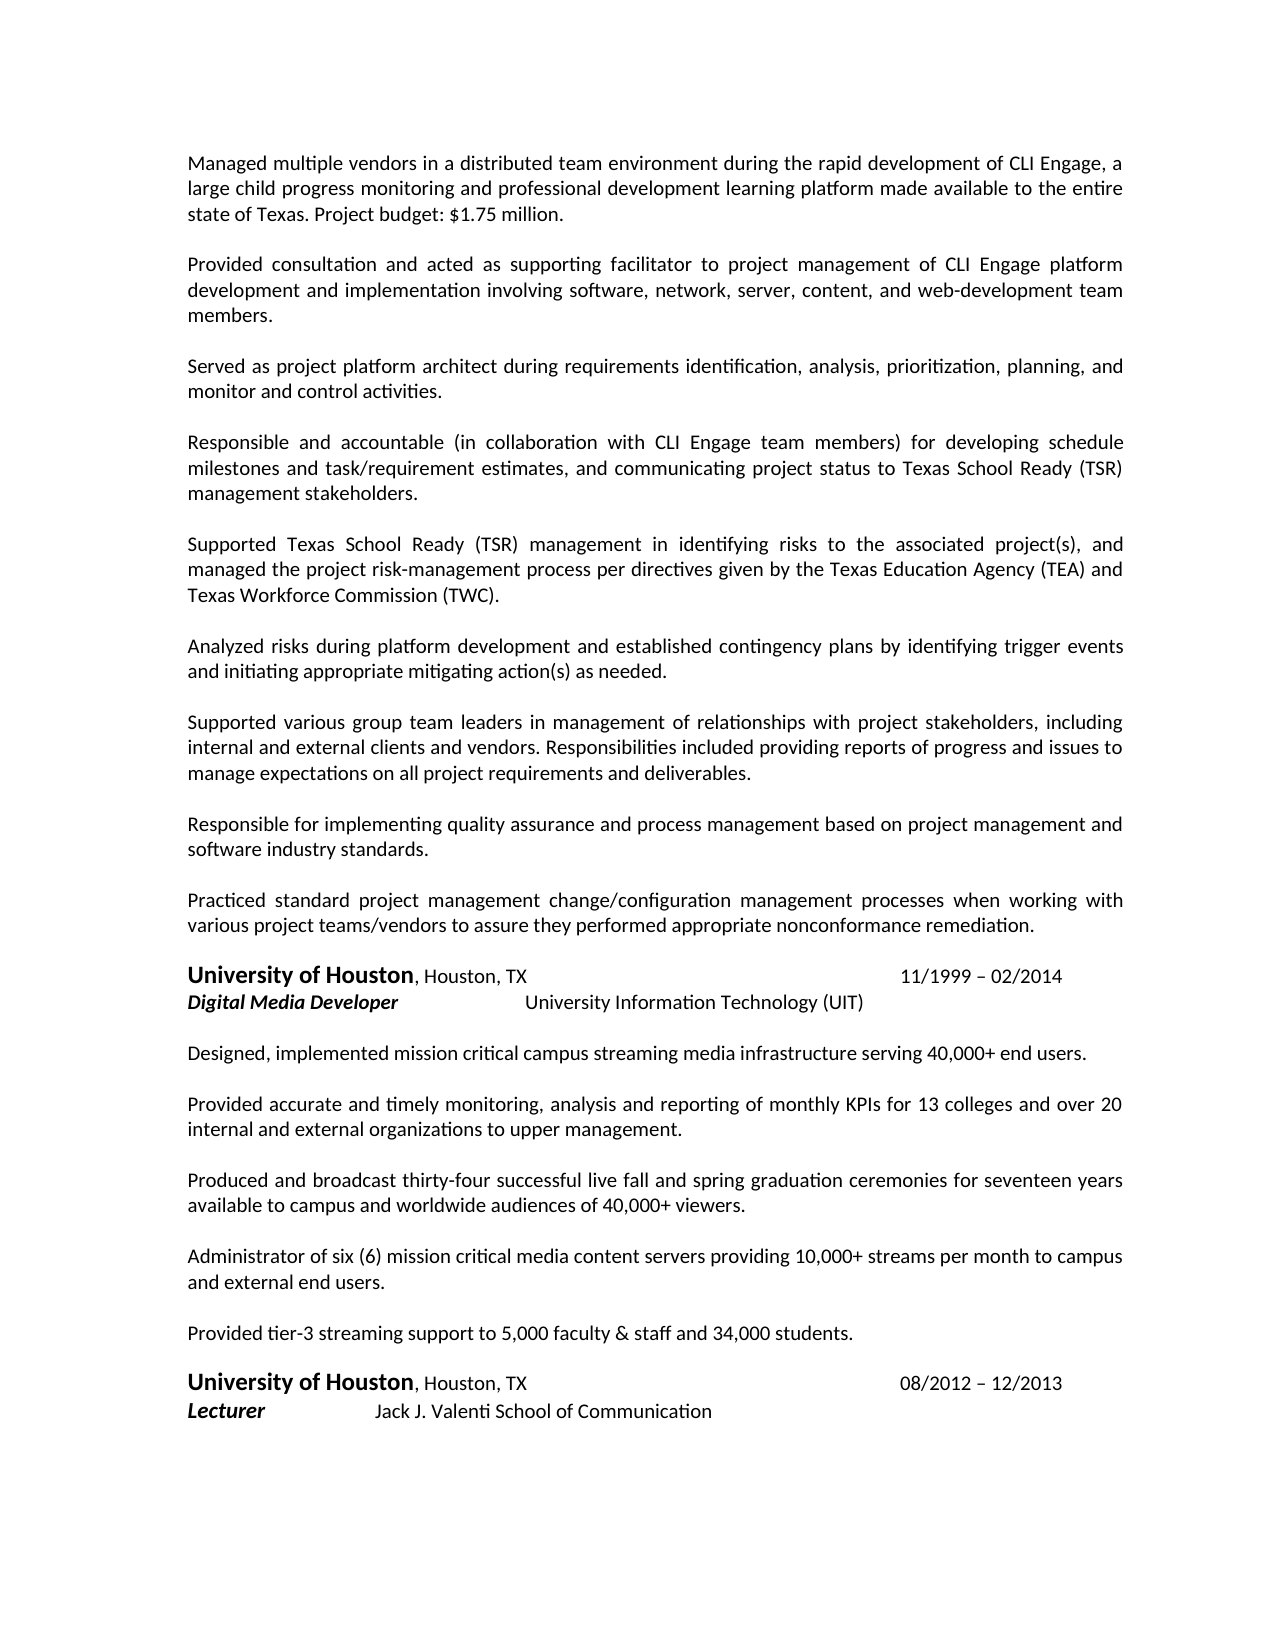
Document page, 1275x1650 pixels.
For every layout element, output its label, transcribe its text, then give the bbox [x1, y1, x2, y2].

text Designed, implemented mission critical campus streaming media infrastructure serving 40,000+ end users. [187, 1040, 1125, 1066]
text Responsible for implementing quality assurance and process management based on project management and software industry standards. [187, 811, 1125, 862]
text Produced and broadcast thirty-four successful live fall and spring graduation ceremonies for seventeen years available to campus and worldwide audiences of 40,000+ viewers. [187, 1167, 1125, 1218]
subtitle University of Houston, Houston, TX 11/1999 – 02/2014 [187, 959, 1125, 989]
text Provided tier-3 streaming support to 5,000 faculty & staff and 34,000 students. [187, 1320, 1125, 1345]
text Administrator of six (6) mission critical media content servers providing 10,000+ streams per month to campus and external end users. [187, 1243, 1125, 1294]
text Served as project platform architect during requirements identification, analysis, prioritization, planning, and monitor and control activities. [187, 353, 1125, 404]
text Supported various group team leaders in management of relationships with project stakeholders, including internal and external clients and vendors. Responsibilities included providing reports of progress and issues to manage expectations on all project requirements and deliverables. [187, 709, 1125, 785]
text Responsible and accountable (in collaboration with CLI Engage team members) for developing schedule milestones and task/requirement estimates, and communicating project status to Texas School Ready (TSR) management stakeholders. [187, 429, 1125, 506]
text Analyzed risks during platform development and established contingency plans by identifying trigger events and initiating appropriate mitigating action(s) as needed. [187, 633, 1125, 684]
subtitle University of Houston, Houston, TX 08/2012 – 12/2013 [187, 1366, 1125, 1396]
text Practiced standard project management change/configuration management processes when working with various project teams/vendors to assure they performed appropriate nonconformance remediation. [187, 887, 1125, 938]
text Digital Media Developer University Information Technology (UIT) [187, 989, 1125, 1015]
text Lecturer Jack J. Valenti School of Communication [187, 1396, 1125, 1424]
text Managed multiple vendors in a distributed team environment during the rapid development of CLI Engage, a large child progress monitoring and professional development learning platform made available to the entire state of Texas. Project budget: $1.75 million. [187, 150, 1125, 226]
text Provided consultation and acted as supporting facilitator to project management of CLI Engage platform development and implementation involving software, network, server, content, and web-development team members. [187, 252, 1125, 328]
text Supported Texas School Ready (TSR) management in identifying risks to the associated project(s), and managed the project risk-management process per directives given by the Texas Education Agency (TEA) and Texas Workforce Commission (TWC). [187, 531, 1125, 607]
text Provided accurate and timely monitoring, analysis and reporting of monthly KPIs for 13 colleges and over 20 internal and external organizations to upper management. [187, 1091, 1125, 1142]
